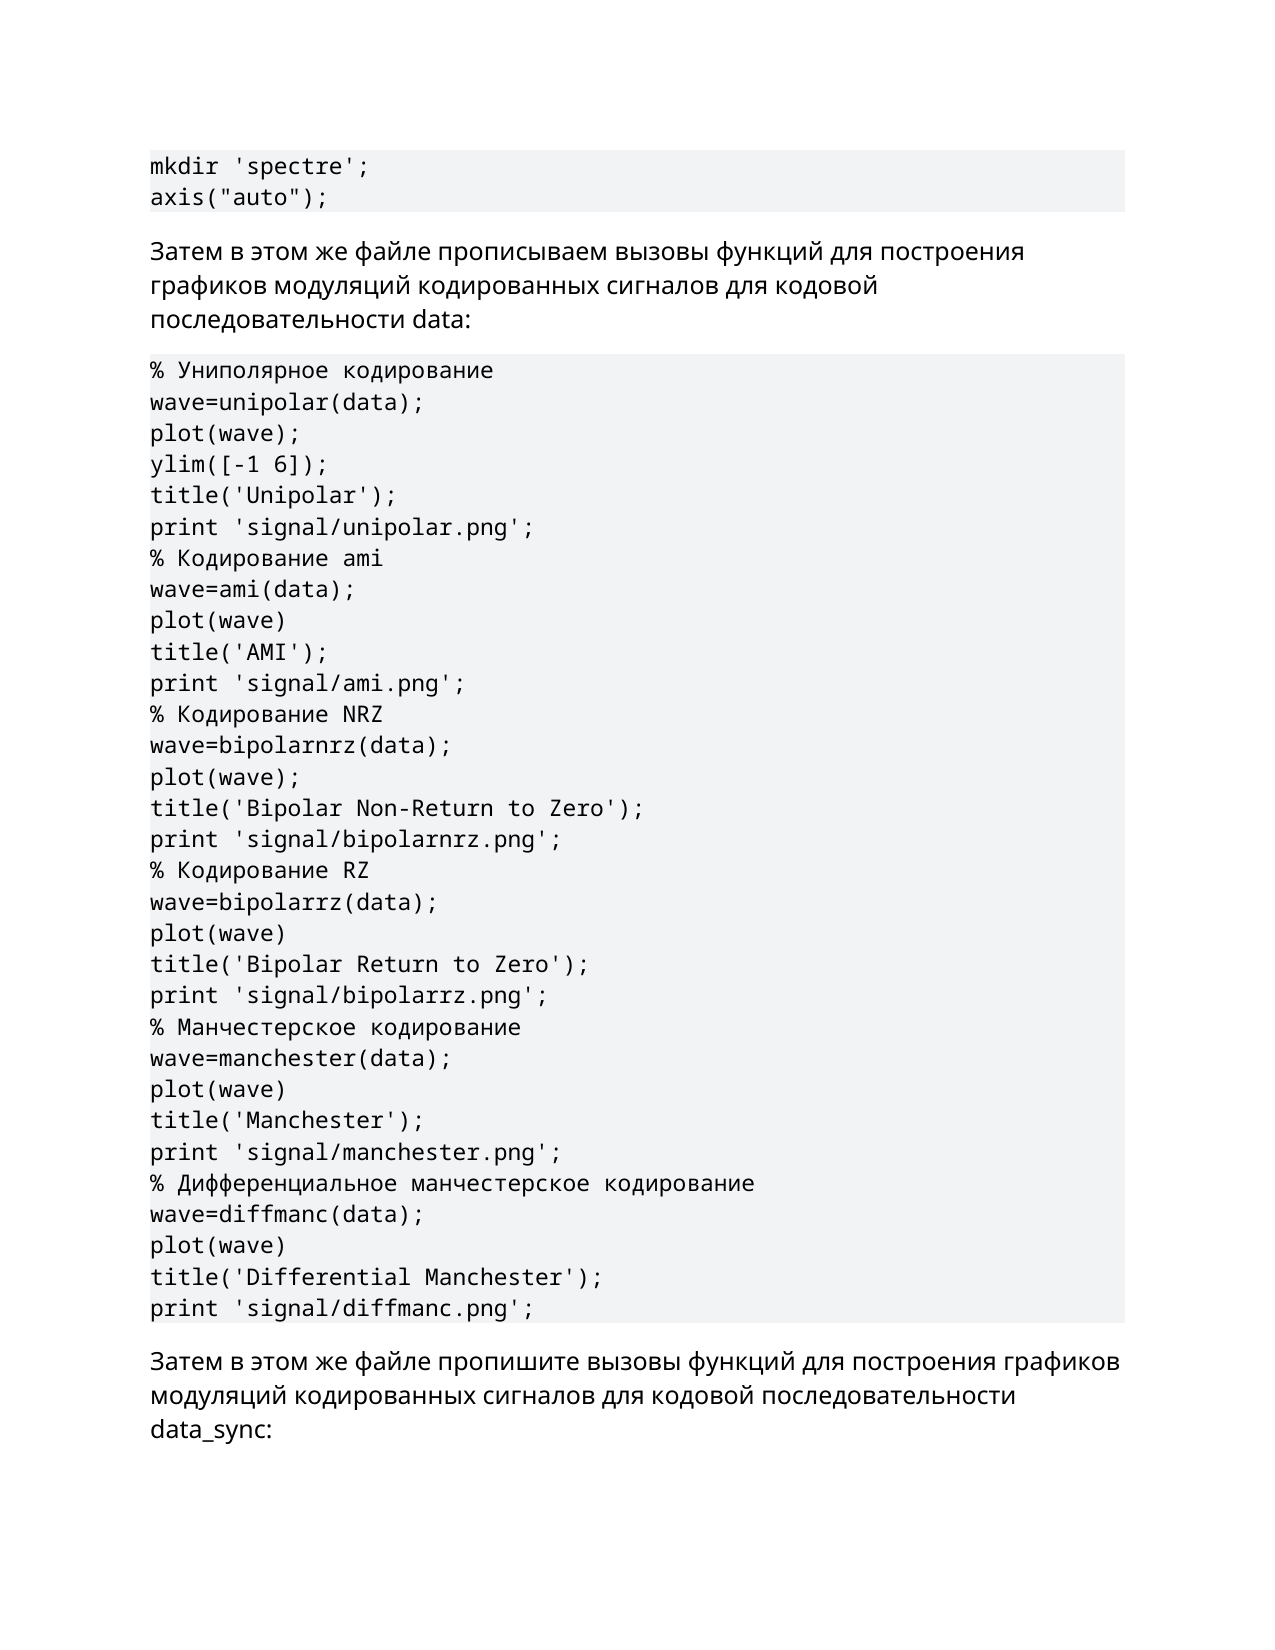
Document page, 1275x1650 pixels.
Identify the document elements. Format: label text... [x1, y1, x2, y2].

text Затем в этом же файле пропишите вызовы функций для построения графиков модуляций кодированных сигналов для кодовой последовательности data_sync: [150, 1344, 1125, 1446]
text Затем в этом же файле прописываем вызовы функций для построения графиков модуляций кодированных сигналов для кодовой последовательности data: [150, 233, 1125, 336]
text % Униполярное кодирование wave=unipolar(data); plot(wave); ylim([-1 6]); title('Unipolar'); print 'signal/unipolar.png'; % Кодирование ami wave=ami(data); plot(wave) title('AMI'); print 'signal/ami.png'; % Кодирование NRZ wave=bipolarnrz(data); plot(wave); title('Bipolar Non-Return to Zero'); print 'signal/bipolarnrz.png'; % Кодирование RZ wave=bipolarrz(data); plot(wave) title('Bipolar Return to Zero'); print 'signal/bipolarrz.png'; % Манчестерское кодирование wave=manchester(data); plot(wave) title('Manchester'); print 'signal/manchester.png'; % Дифференциальное манчестерское кодирование wave=diffmanc(data); plot(wave) title('Differential Manchester'); print 'signal/diffmanc.png'; [150, 354, 1125, 1323]
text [150, 150, 1125, 212]
